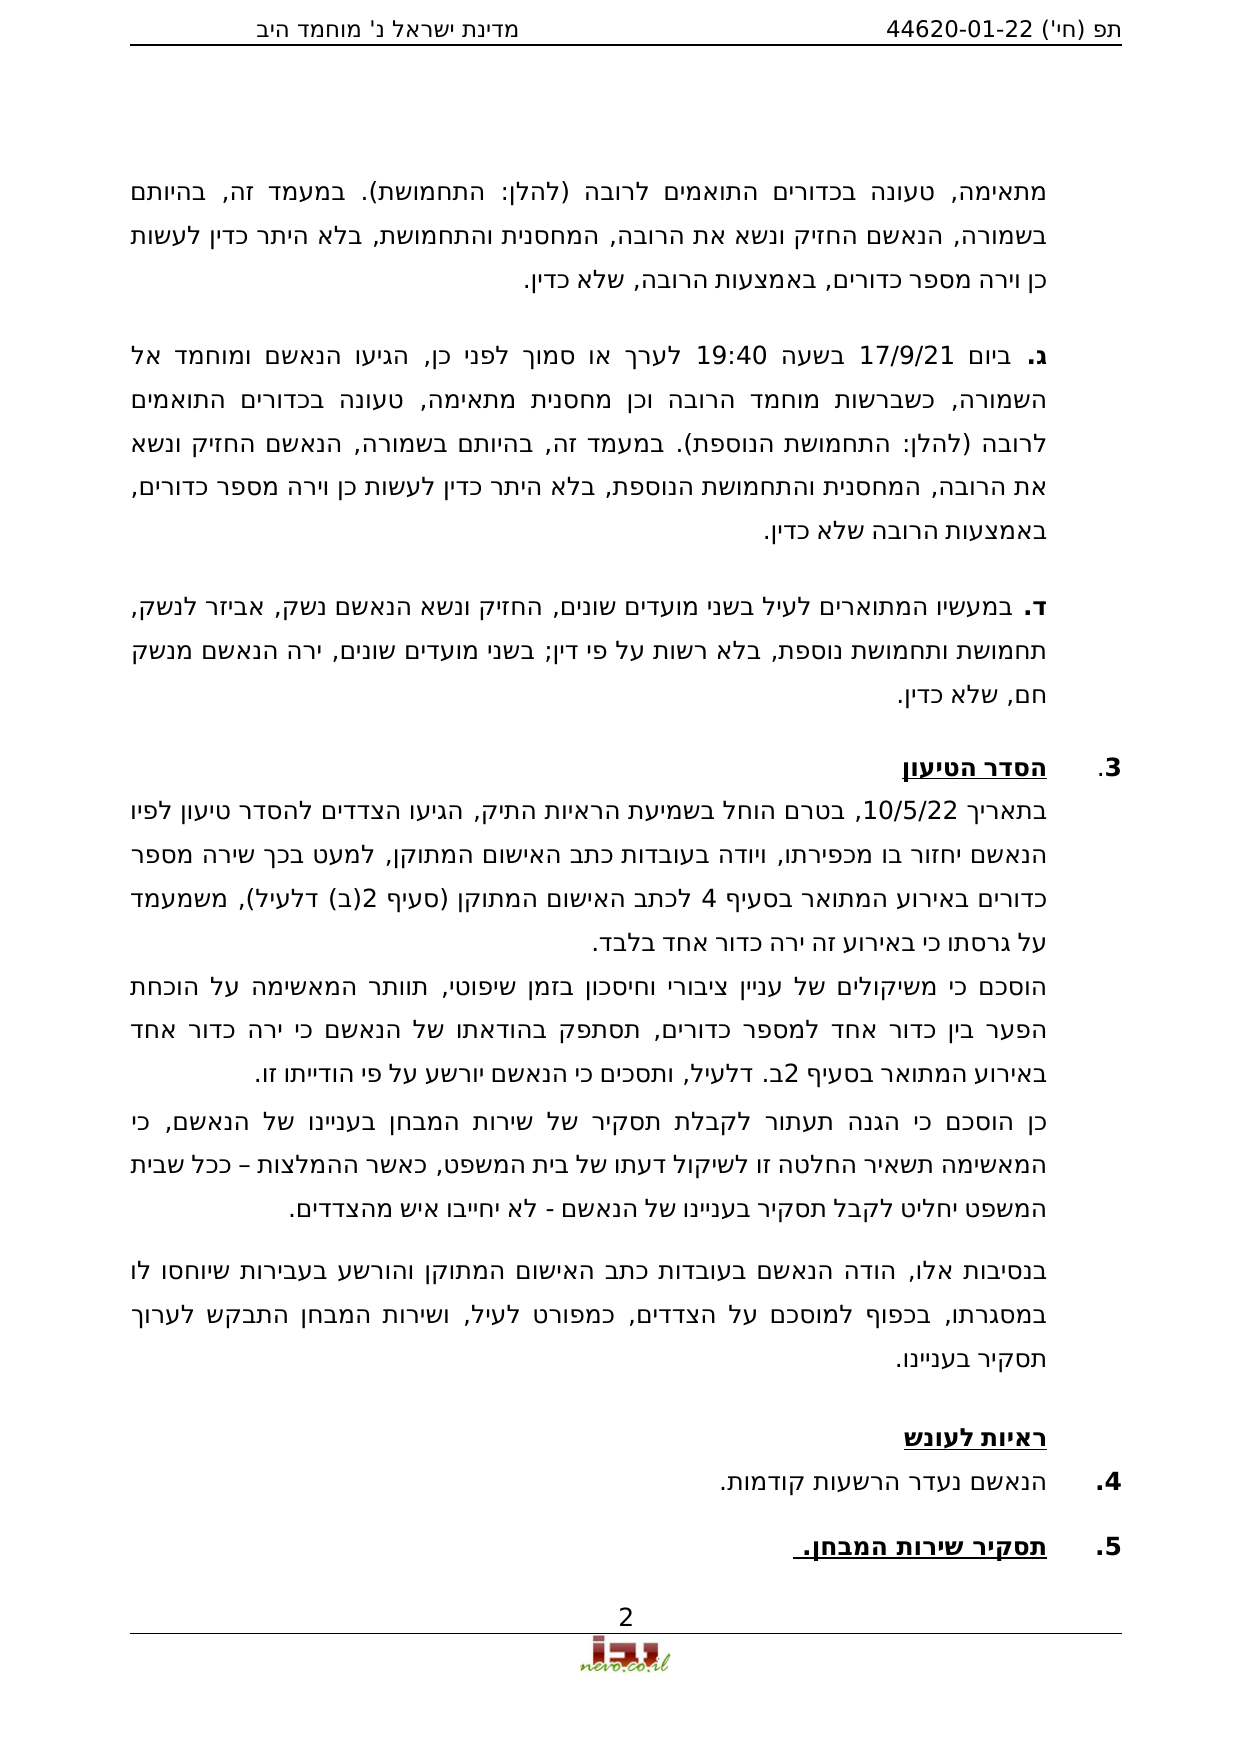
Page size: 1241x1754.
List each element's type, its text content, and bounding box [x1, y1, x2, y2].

text כן הוסכם כי הגנה תעתור לקבלת תסקיר של שירות המבחן בעניינו של הנאשם, כי המאשימה תשאיר החלטה זו לשיקול דעתו של בית המשפט, כאשר ההמלצות – ככל שבית המשפט יחליט לקבל תסקיר בעניינו של הנאשם - לא יחייבו איש מהצדדים. [130, 1107, 1047, 1224]
text 5. תסקיר שירות המבחן. [130, 1532, 1122, 1562]
text 3. הסדר הטיעון [130, 753, 1122, 782]
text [130, 177, 1047, 294]
text ד. במעשיו המתוארים לעיל בשני מועדים שונים, החזיק ונשא הנאשם נשק, אביזר לנשק, תחמושת ותחמושת נוספת, בלא רשות על פי דין; בשני מועדים שונים, ירה הנאשם מנשק חם, שלא כדין. [130, 592, 1122, 709]
text בנסיבות אלו, הודה הנאשם בעובדות כתב האישום המתוקן והורשע בעבירות שיוחסו לו במסגרתו, בכפוף למוסכם על הצדדים, כמפורט לעיל, ושירות המבחן התבקש לערוך תסקיר בעניינו. [130, 1256, 1047, 1373]
text בתאריך 10/5/22, בטרם הוחל בשמיעת הראיות התיק, הגיעו הצדדים להסדר טיעון לפיו הנאשם יחזור בו מכפירתו, ויודה בעובדות כתב האישום המתוקן, למעט בכך שירה מספר כדורים באירוע המתואר בסעיף 4 לכתב האישום המתוקן (סעיף 2(ב) דלעיל), משמעמד על גרסתו כי באירוע זה ירה כדור אחד בלבד. [130, 796, 1047, 957]
picture [580, 1635, 672, 1673]
text ג. ביום 17/9/21 בשעה 19:40 לערך או סמוך לפני כן, הגיעו הנאשם ומוחמד אל השמורה, כשברשות מוחמד הרובה וכן מחסנית מתאימה, טעונה בכדורים התואמים לרובה (להלן: התחמושת הנוספת). במעמד זה, בהיותם בשמורה, הנאשם החזיק ונשא את הרובה, המחסנית והתחמושת הנוספת, בלא היתר כדין לעשות כן וירה מספר כדורים, באמצעות הרובה שלא כדין. [130, 341, 1047, 546]
text הוסכם כי משיקולים של עניין ציבורי וחיסכון בזמן שיפוטי, תוותר המאשימה על הוכחת הפער בין כדור אחד למספר כדורים, תסתפק בהודאתו של הנאשם כי ירה כדור אחד באירוע המתואר בסעיף 2ב. דלעיל, ותסכים כי הנאשם יורשע על פי הודייתו זו. [130, 972, 1047, 1089]
text ראיות לעונש [130, 1424, 1047, 1453]
text 4. הנאשם נעדר הרשעות קודמות. [130, 1467, 1122, 1497]
